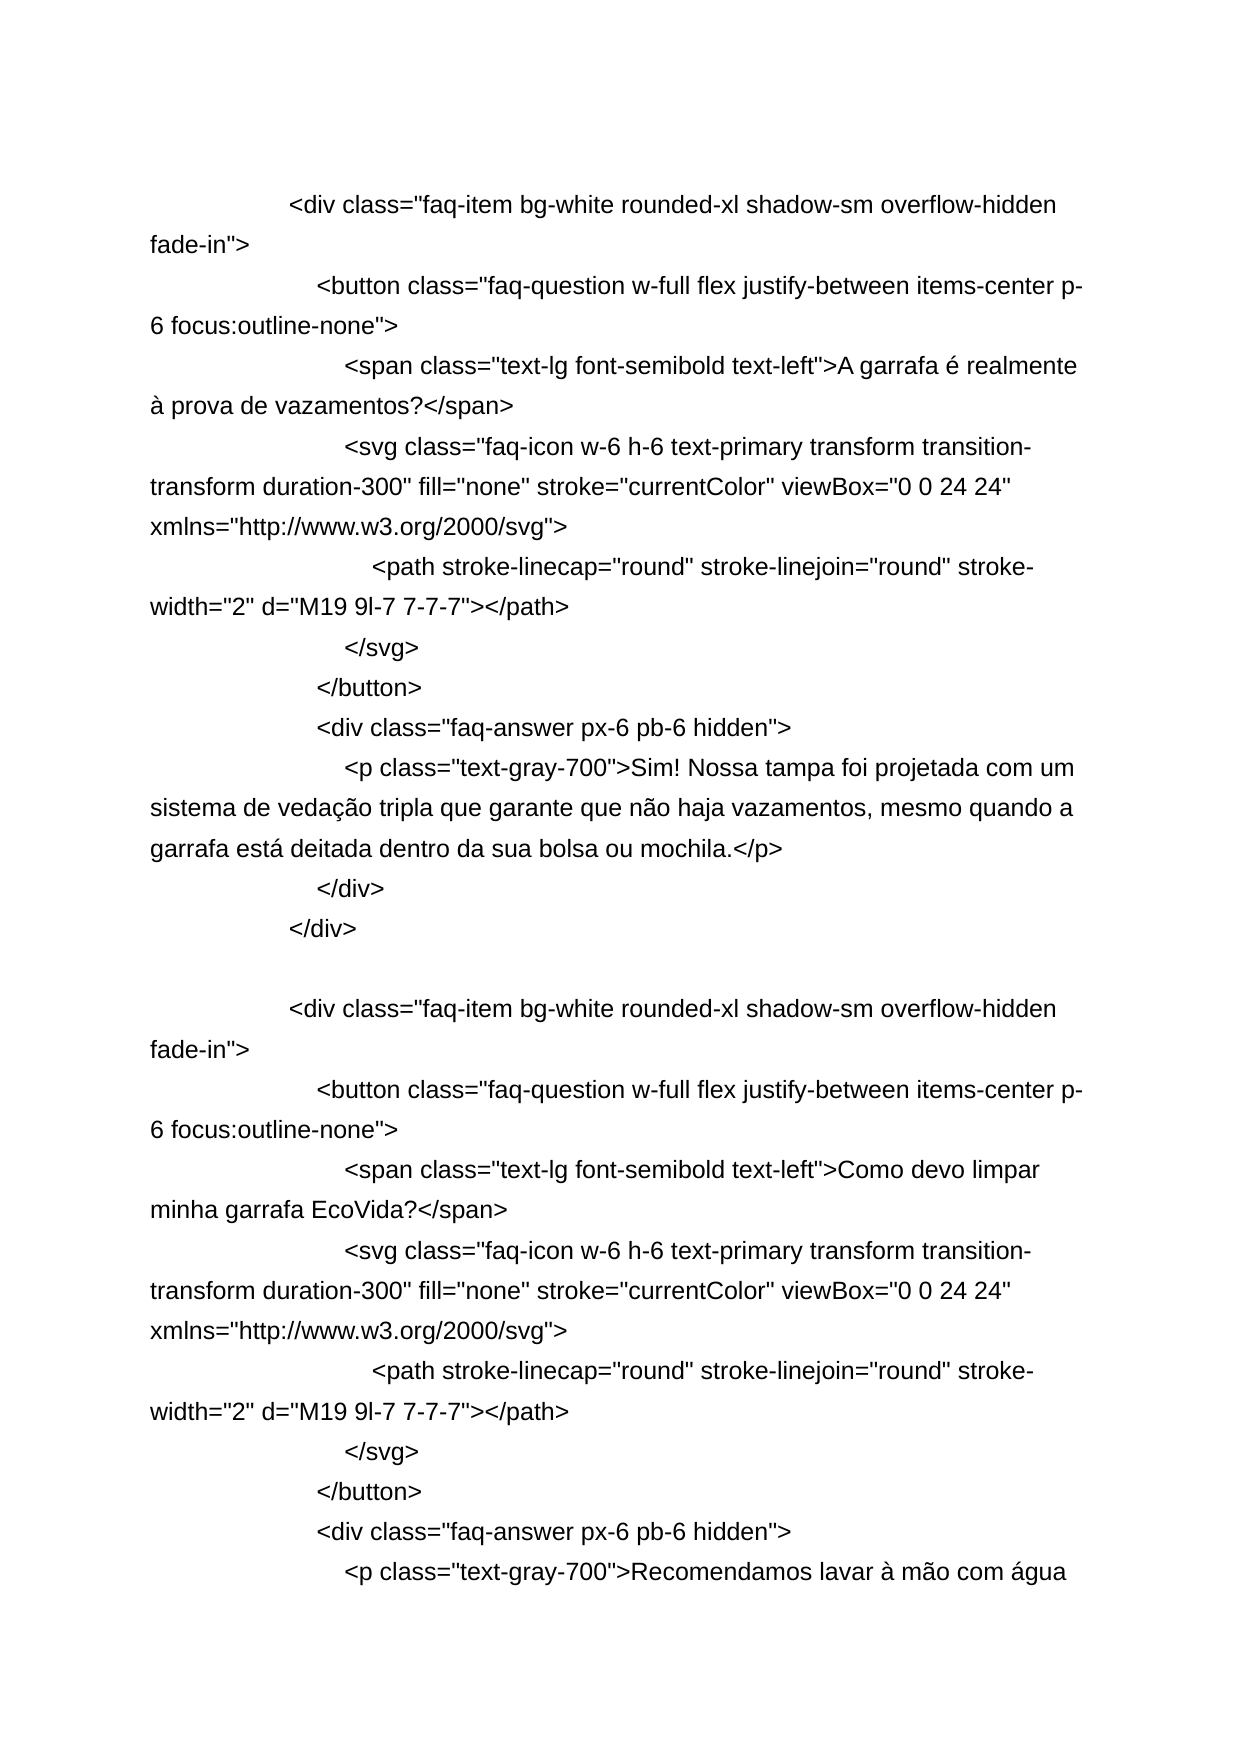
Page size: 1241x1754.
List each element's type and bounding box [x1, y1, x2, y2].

text [150, 150, 1090, 1586]
